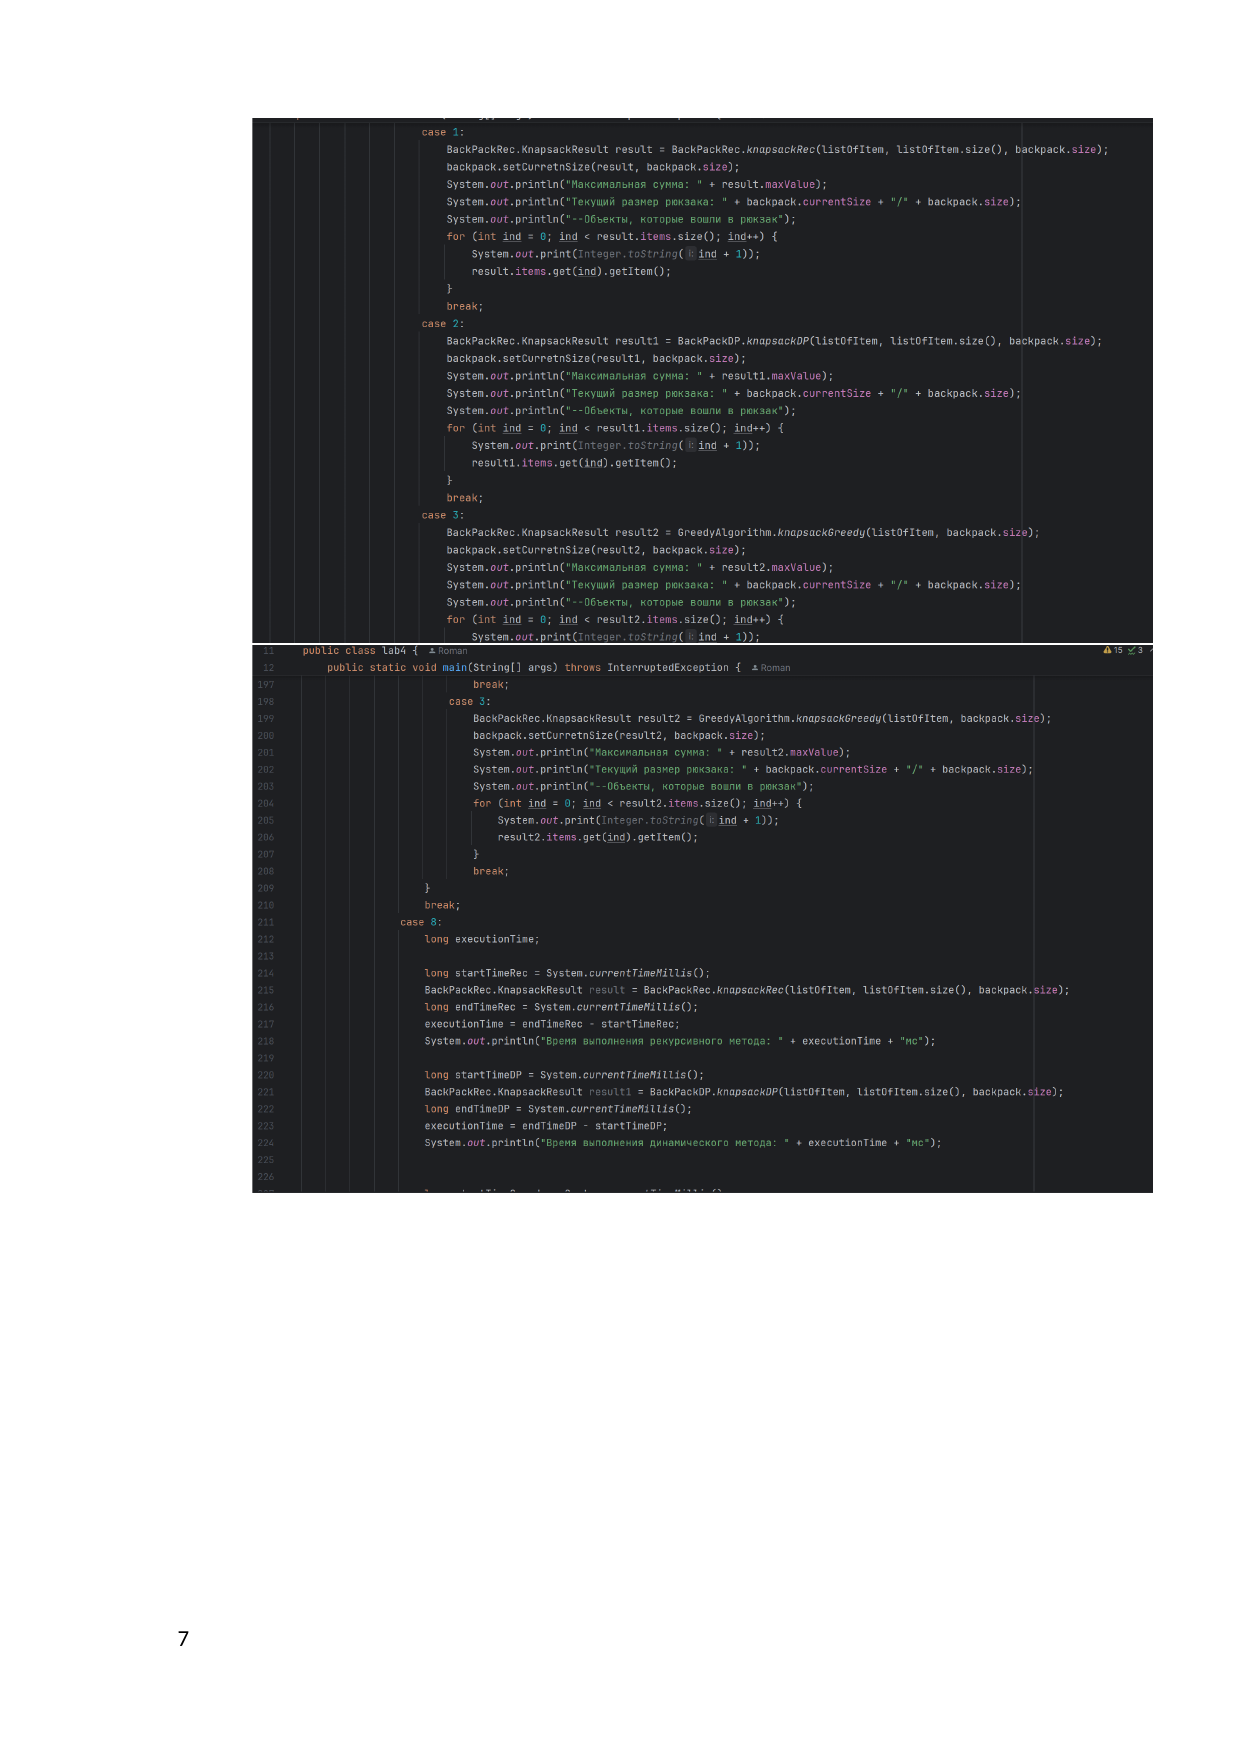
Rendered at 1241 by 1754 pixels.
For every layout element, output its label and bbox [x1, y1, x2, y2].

picture [252, 645, 1153, 1193]
picture [252, 118, 1153, 643]
